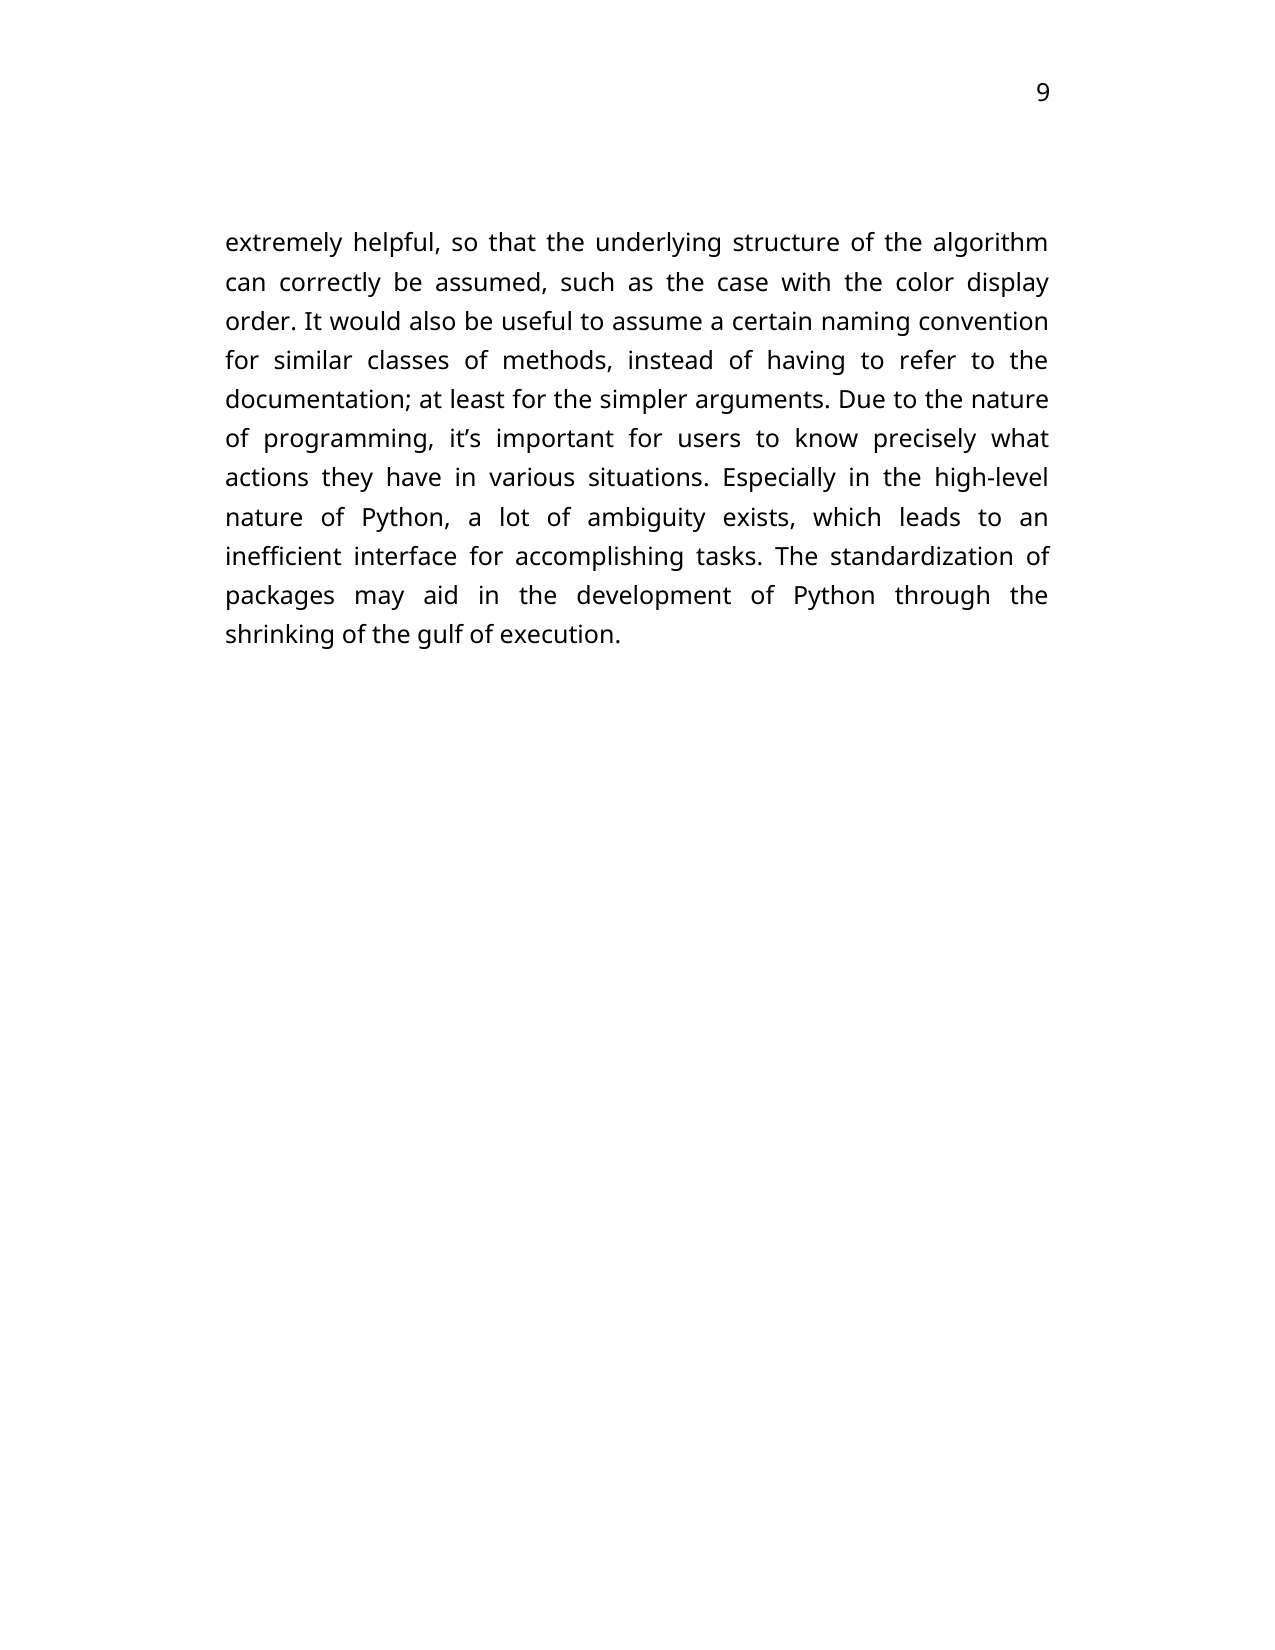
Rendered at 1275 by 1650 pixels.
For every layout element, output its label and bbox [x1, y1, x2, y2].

text [225, 225, 1050, 651]
